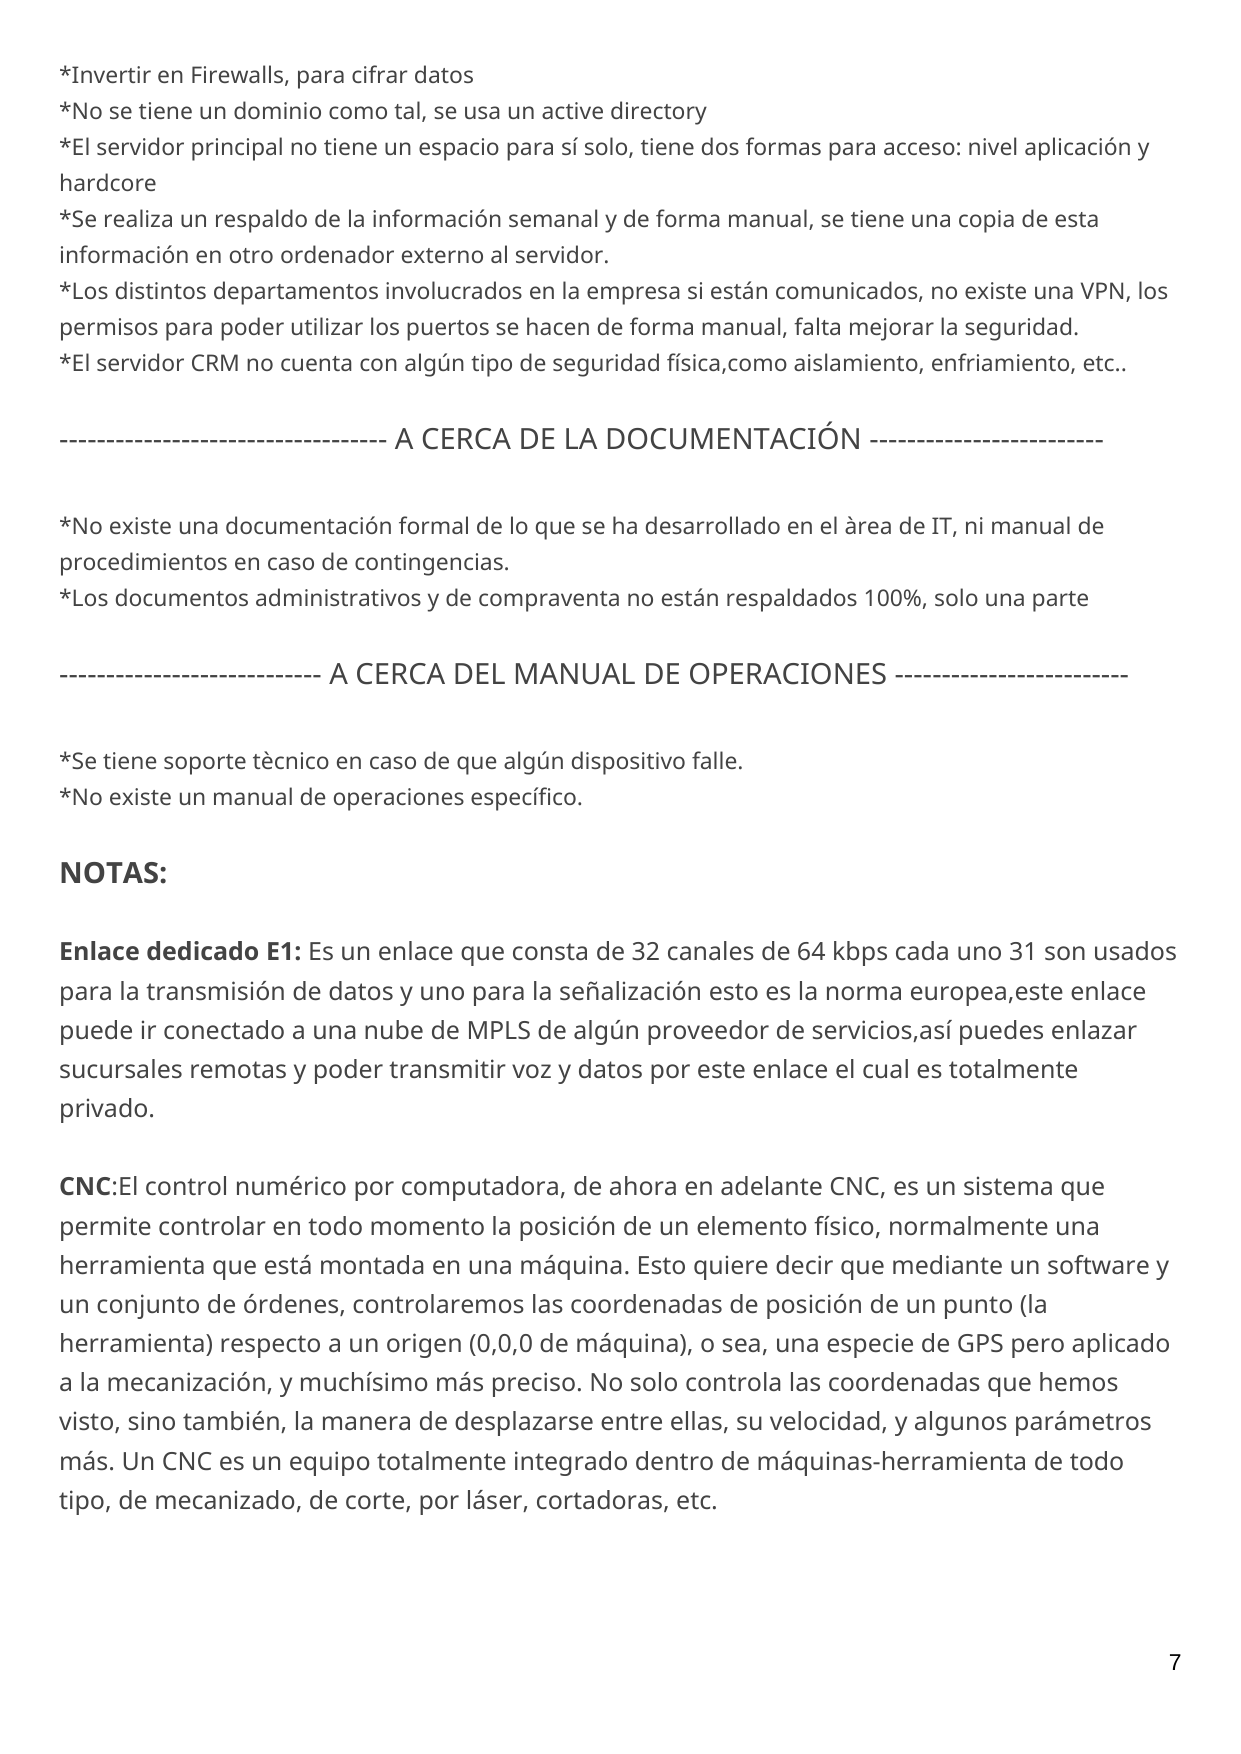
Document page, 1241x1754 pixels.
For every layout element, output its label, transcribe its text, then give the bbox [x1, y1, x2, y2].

text *Los distintos departamentos involucrados en la empresa si están comunicados, no existe una VPN, los permisos para poder utilizar los puertos se hacen de forma manual, falta mejorar la seguridad. [59, 274, 1181, 342]
text *No se tiene un dominio como tal, se usa un active directory [59, 95, 1181, 126]
text Enlace dedicado E1: Es un enlace que consta de 32 canales de 64 kbps cada uno 31 son usados para la transmisión de datos y uno para la señalización esto es la norma europea,este enlace puede ir conectado a una nube de MPLS de algún proveedor de servicios,así puedes enlazar sucursales remotas y poder transmitir voz y datos por este enlace el cual es totalmente privado. [59, 934, 1181, 1125]
text *Se tiene soporte tècnico en caso de que algún dispositivo falle. [59, 744, 1181, 776]
text *Los documentos administrativos y de compraventa no están respaldados 100%, solo una parte [59, 581, 1181, 613]
text ---------------------------- A CERCA DEL MANUAL DE OPERACIONES ------------------------- [59, 653, 1181, 693]
text ----------------------------------- A CERCA DE LA DOCUMENTACIÓN ------------------------- [59, 418, 1181, 458]
text *No existe un manual de operaciones específico. [59, 781, 1181, 812]
text *Se realiza un respaldo de la información semanal y de forma manual, se tiene una copia de esta información en otro ordenador externo al servidor. [59, 203, 1181, 270]
text *El servidor principal no tiene un espacio para sí solo, tiene dos formas para acceso: nivel aplicación y hardcore [59, 131, 1181, 198]
text *El servidor CRM no cuenta con algún tipo de seguridad física,como aislamiento, enfriamiento, etc.. [59, 346, 1181, 378]
text *Invertir en Firewalls, para cifrar datos [59, 59, 1181, 90]
text *No existe una documentación formal de lo que se ha desarrollado en el àrea de IT, ni manual de procedimientos en caso de contingencias. [59, 509, 1181, 577]
text CNC:El control numérico por computadora, de ahora en adelante CNC, es un sistema que permite controlar en todo momento la posición de un elemento físico, normalmente una herramienta que está montada en una máquina. Esto quiere decir que mediante un software y un conjunto de órdenes, controlaremos las coordenadas de posición de un punto (la herramienta) respecto a un origen (0,0,0 de máquina), o sea, una especie de GPS pero aplicado a la mecanización, y muchísimo más preciso. No solo controla las coordenadas que hemos visto, sino también, la manera de desplazarse entre ellas, su velocidad, y algunos parámetros más. Un CNC es un equipo totalmente integrado dentro de máquinas-herramienta de todo tipo, de mecanizado, de corte, por láser, cortadoras, etc. [59, 1169, 1181, 1516]
text NOTAS: [59, 852, 1181, 892]
